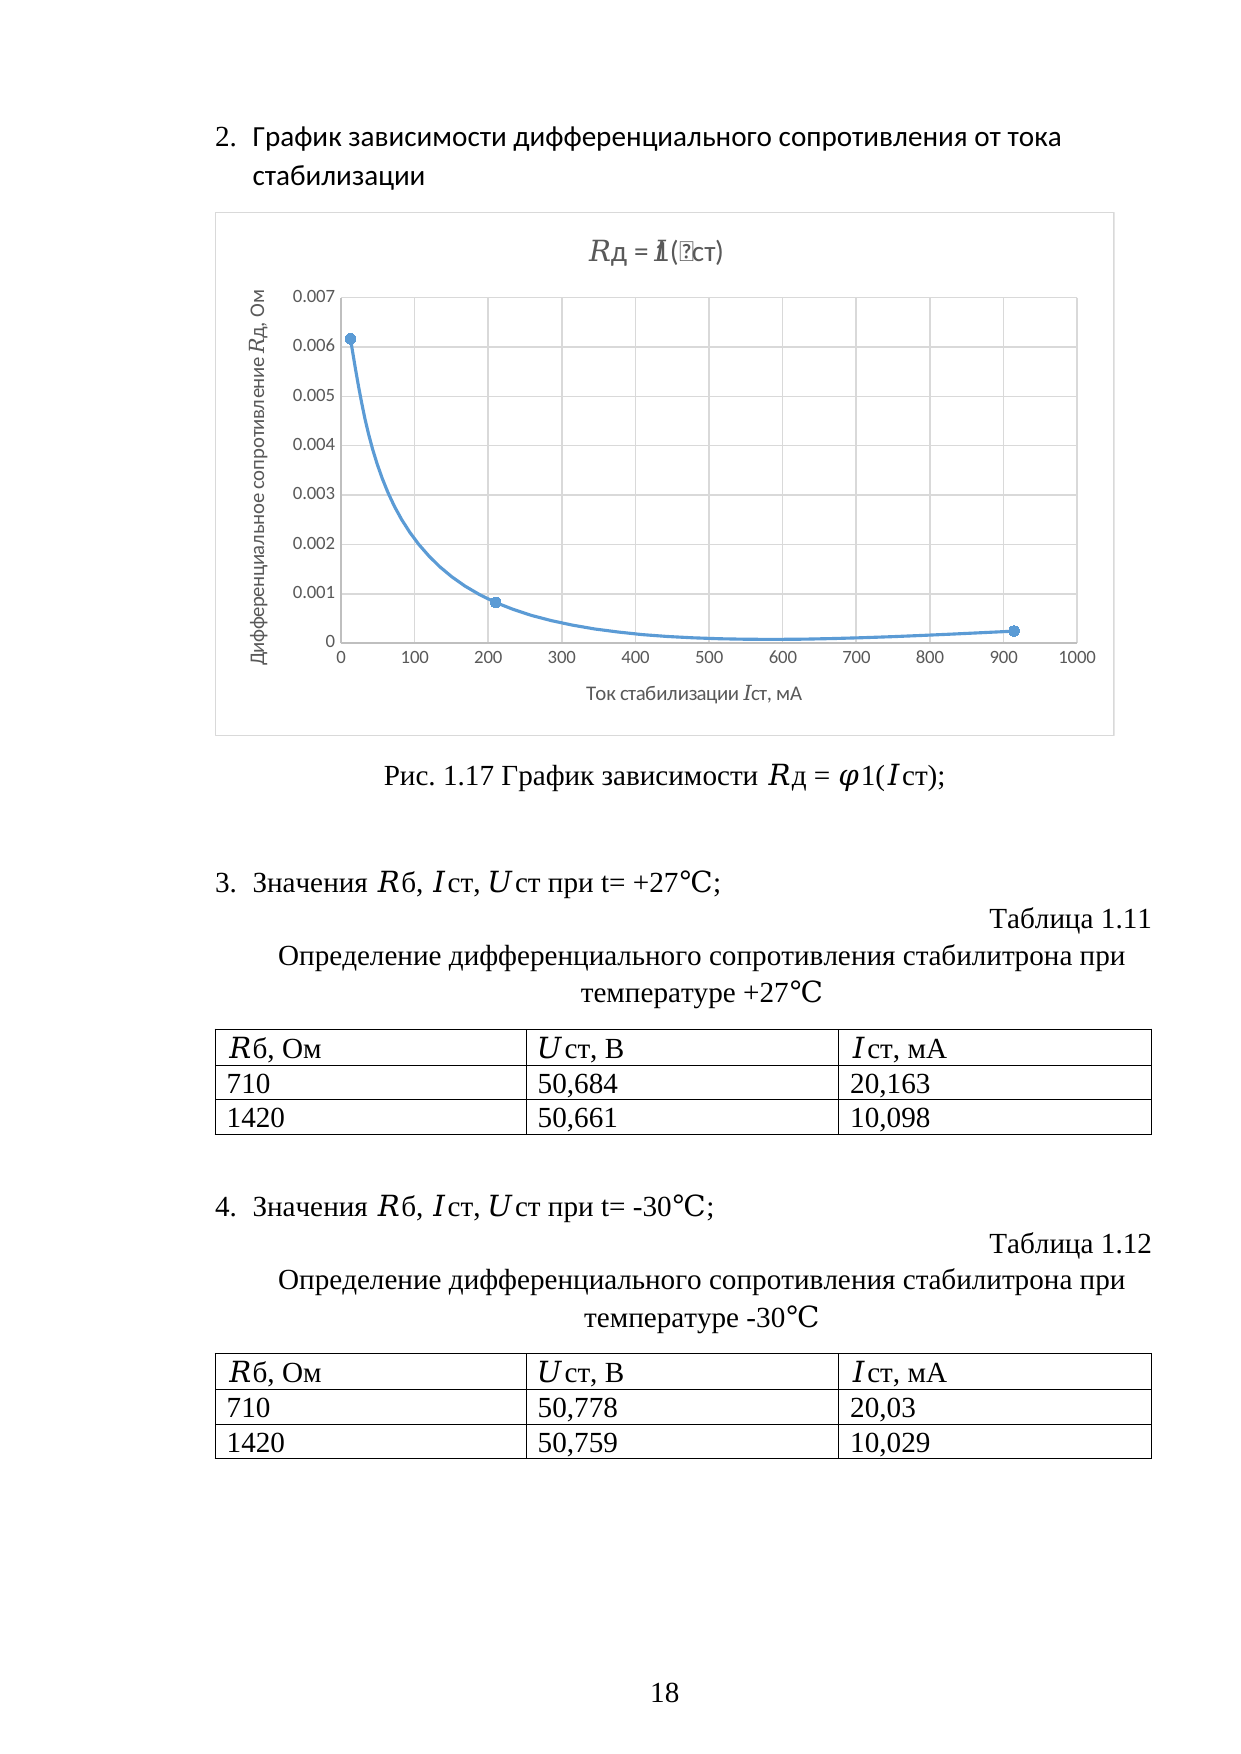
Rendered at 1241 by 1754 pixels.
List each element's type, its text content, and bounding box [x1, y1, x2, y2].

table_cell 10,029 [839, 1425, 1151, 1458]
list Таблица 1.11 [252, 901, 1152, 935]
table_cell 50,778 [527, 1390, 838, 1424]
table_cell 50,684 [527, 1066, 838, 1099]
table_header 𝐼ст, мА [839, 1030, 1151, 1065]
list Определение дифференциального сопротивления стабилитрона при температуре +27℃ [252, 938, 1152, 1009]
list График зависимости дифференциального сопротивления от тока стабилизации [215, 118, 1152, 192]
list Значения 𝑅б, 𝐼ст, 𝑈ст при t= +27℃; [215, 863, 1152, 899]
table_cell 50,661 [527, 1100, 838, 1134]
table_cell 50,759 [527, 1425, 838, 1458]
table_header 𝑅б, Ом [216, 1354, 526, 1389]
table_header 𝑈ст, В [527, 1030, 838, 1065]
table_cell 710 [216, 1066, 526, 1099]
table_header 𝐼ст, мА [839, 1354, 1151, 1389]
table_cell 20,03 [839, 1390, 1151, 1424]
table_header 𝑈ст, В [527, 1354, 838, 1389]
table_cell 20,163 [839, 1066, 1151, 1099]
list Таблица 1.12 [252, 1226, 1152, 1259]
list Значения 𝑅б, 𝐼ст, 𝑈ст при t= -30℃; [215, 1188, 1152, 1223]
table_cell 710 [216, 1390, 526, 1424]
table_cell 1420 [216, 1100, 526, 1134]
table_header 𝑅б, Ом [216, 1030, 526, 1065]
list Определение дифференциального сопротивления стабилитрона при температуре -30℃ [252, 1262, 1152, 1333]
table_cell 10,098 [839, 1100, 1151, 1134]
text Рис. 1.17 График зависимости 𝑅д = 𝜑1(𝐼ст); [177, 756, 1152, 791]
table_cell 1420 [216, 1425, 526, 1458]
